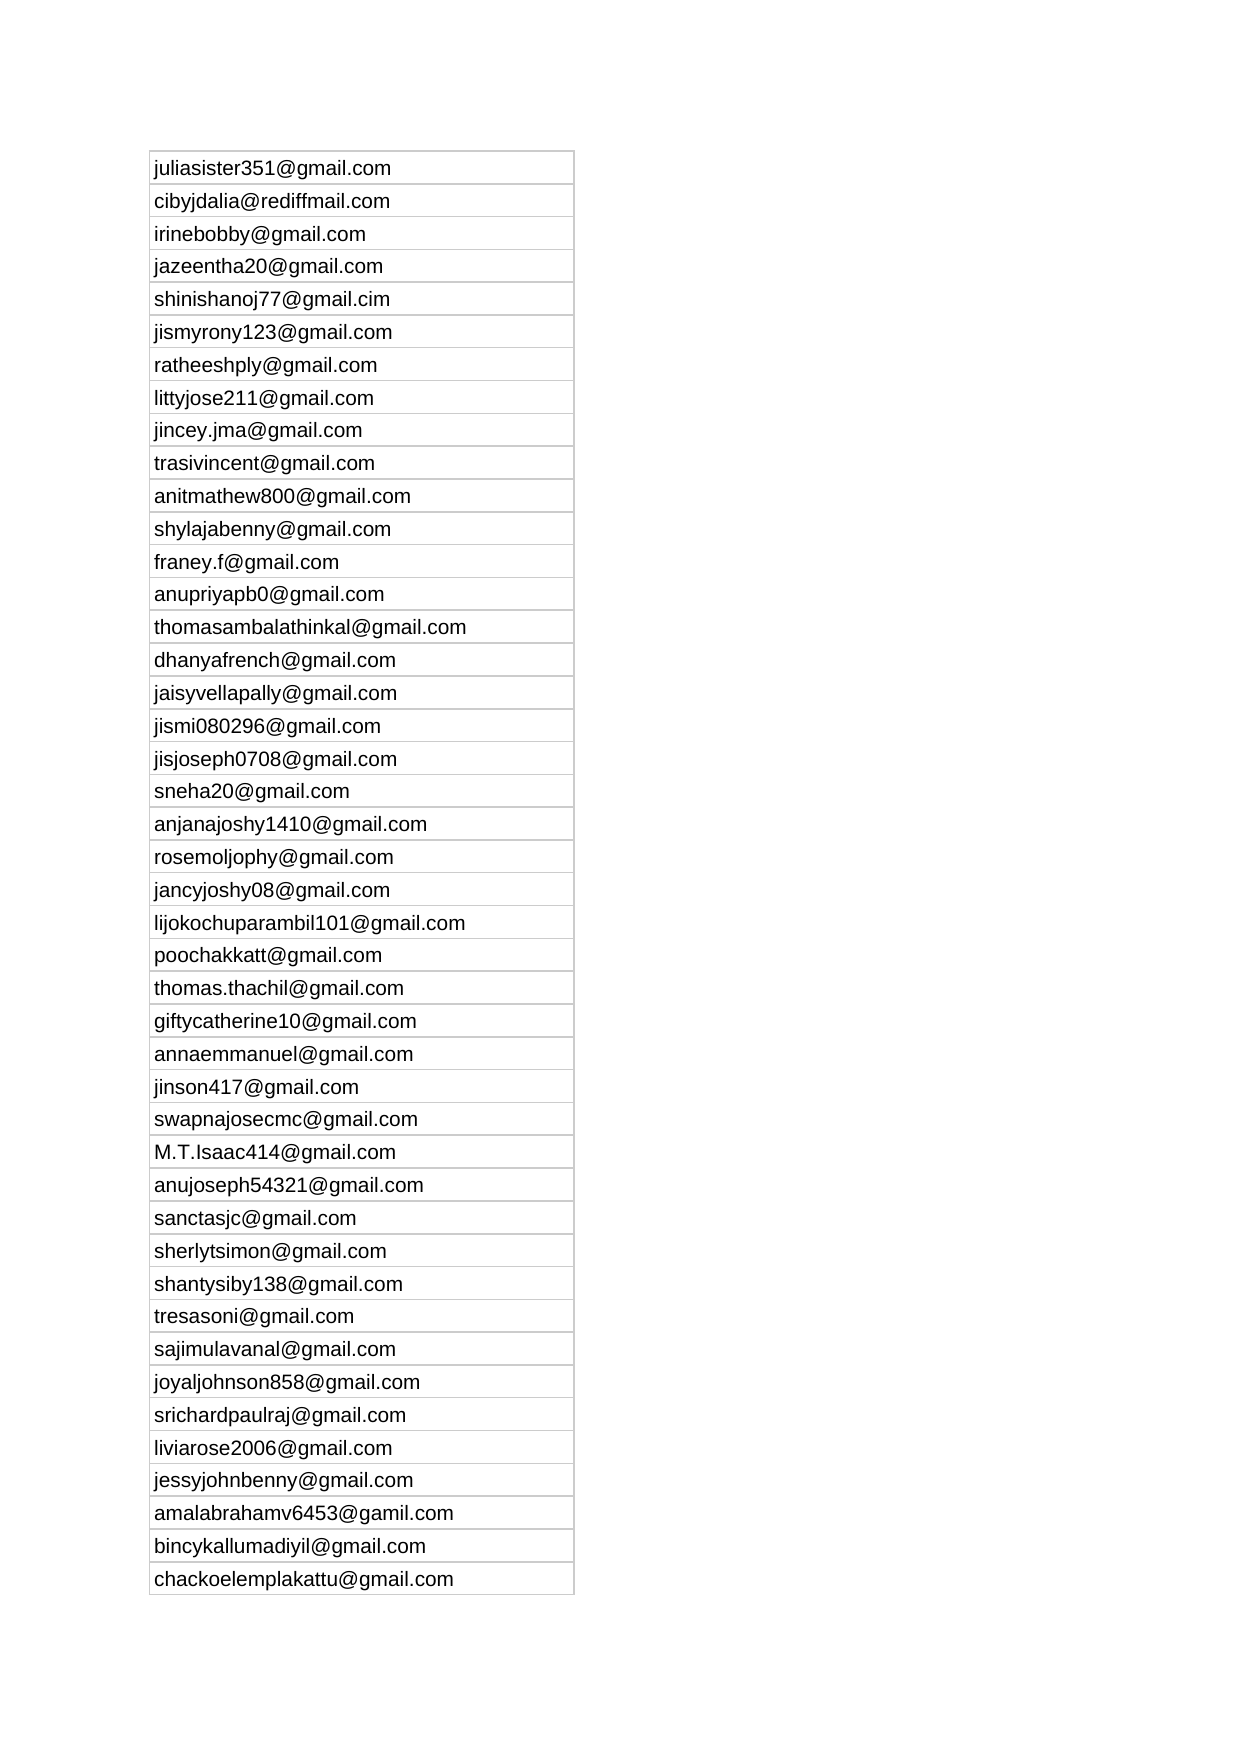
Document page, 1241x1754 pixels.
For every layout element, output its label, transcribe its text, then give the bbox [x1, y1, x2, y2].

table_cell joyaljohnson858@gmail.com [150, 1366, 573, 1397]
table_cell sherlytsimon@gmail.com [150, 1235, 573, 1266]
table_cell ratheeshply@gmail.com [150, 348, 573, 380]
table_cell srichardpaulraj@gmail.com [150, 1398, 573, 1430]
table_cell rosemoljophy@gmail.com [150, 841, 573, 872]
table_cell jincey.jma@gmail.com [150, 414, 573, 445]
table_cell tresasoni@gmail.com [150, 1300, 573, 1331]
table_cell thomas.thachil@gmail.com [150, 972, 573, 1003]
table_cell anujoseph54321@gmail.com [150, 1169, 573, 1200]
table_cell sanctasjc@gmail.com [150, 1202, 573, 1233]
table_cell amalabrahamv6453@gamil.com [150, 1497, 573, 1528]
table_cell juliasister351@gmail.com [150, 152, 573, 183]
table_cell lijokochuparambil101@gmail.com [150, 906, 573, 937]
table_cell dhanyafrench@gmail.com [150, 644, 573, 675]
table_cell jismyrony123@gmail.com [150, 316, 573, 347]
table_cell shylajabenny@gmail.com [150, 513, 573, 544]
table_cell annaemmanuel@gmail.com [150, 1038, 573, 1069]
table_cell anitmathew800@gmail.com [150, 480, 573, 511]
table_cell swapnajosecmc@gmail.com [150, 1103, 573, 1134]
table_cell littyjose211@gmail.com [150, 381, 573, 412]
table_cell anjanajoshy1410@gmail.com [150, 808, 573, 839]
table_cell giftycatherine10@gmail.com [150, 1005, 573, 1036]
table_cell jaisyvellapally@gmail.com [150, 677, 573, 708]
table_cell jazeentha20@gmail.com [150, 250, 573, 281]
table_cell jismi080296@gmail.com [150, 710, 573, 741]
table_cell jisjoseph0708@gmail.com [150, 742, 573, 773]
table_cell sneha20@gmail.com [150, 775, 573, 806]
table_cell thomasambalathinkal@gmail.com [150, 611, 573, 642]
table_cell M.T.Isaac414@gmail.com [150, 1136, 573, 1167]
table_cell shinishanoj77@gmail.cim [150, 283, 573, 314]
table_cell jancyjoshy08@gmail.com [150, 873, 573, 905]
table_cell bincykallumadiyil@gmail.com [150, 1530, 573, 1561]
table_cell liviarose2006@gmail.com [150, 1431, 573, 1462]
table_cell poochakkatt@gmail.com [150, 939, 573, 970]
table_cell sajimulavanal@gmail.com [150, 1333, 573, 1364]
table_cell chackoelemplakattu@gmail.com [150, 1563, 573, 1594]
table_cell franey.f@gmail.com [150, 545, 573, 577]
table_cell jessyjohnbenny@gmail.com [150, 1464, 573, 1495]
table_cell anupriyapb0@gmail.com [150, 578, 573, 609]
table_cell cibyjdalia@rediffmail.com [150, 185, 573, 216]
table_cell trasivincent@gmail.com [150, 447, 573, 478]
table_cell shantysiby138@gmail.com [150, 1267, 573, 1298]
table_cell jinson417@gmail.com [150, 1070, 573, 1102]
table_cell irinebobby@gmail.com [150, 217, 573, 248]
